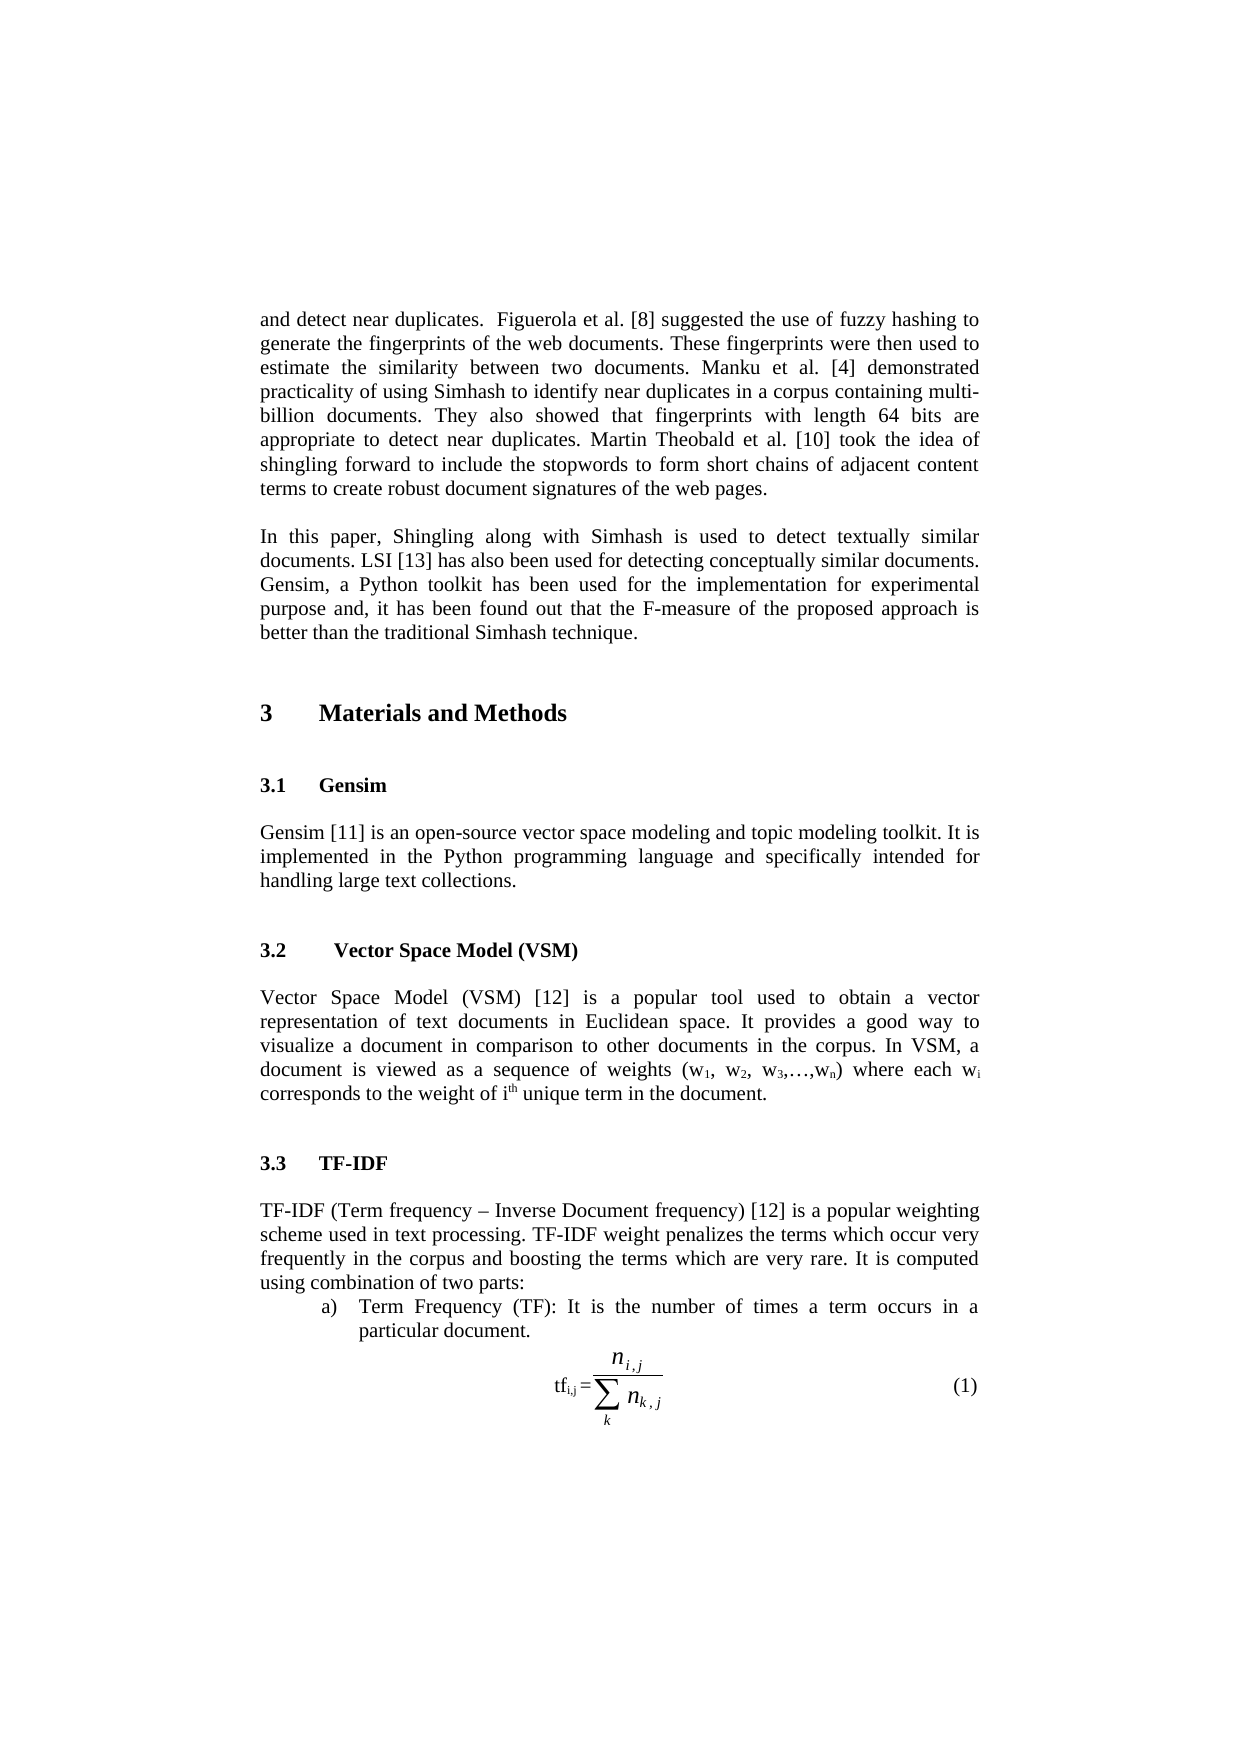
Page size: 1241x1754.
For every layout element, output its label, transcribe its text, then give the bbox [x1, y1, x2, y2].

text tfi,j = (1) [321, 1342, 980, 1428]
subtitle 3.3 TF-IDF [260, 1151, 980, 1175]
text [260, 307, 980, 499]
text Gensim [11] is an open-source vector space modeling and topic modeling toolkit. It is implemented in the Python programming language and specifically intended for handling large text collections. [260, 820, 980, 892]
subtitle 3.2 Vector Space Model (VSM) [260, 938, 980, 962]
text In this paper, Shingling along with Simhash is used to detect textually similar documents. LSI [13] has also been used for detecting conceptually similar documents. Gensim, a Python toolkit has been used for the implementation for experimental purpose and, it has been found out that the F-measure of the proposed approach is better than the traditional Simhash technique. [260, 524, 980, 644]
subtitle 3 Materials and Methods [260, 698, 980, 727]
subtitle 3.1 Gensim [260, 773, 980, 797]
list Term Frequency (TF): It is the number of times a term occurs in a particular document. [321, 1294, 980, 1342]
text TF-IDF (Term frequency – Inverse Document frequency) [12] is a popular weighting scheme used in text processing. TF-IDF weight penalizes the terms which occur very frequently in the corpus and boosting the terms which are very rare. It is computed using combination of two parts: [260, 1198, 980, 1294]
text Vector Space Model (VSM) [12] is a popular tool used to obtain a vector representation of text documents in Euclidean space. It provides a good way to visualize a document in comparison to other documents in the corpus. In VSM, a document is viewed as a sequence of weights (w1, w2, w3,…,wn) where each wi corresponds to the weight of ith unique term in the document. [260, 985, 980, 1105]
